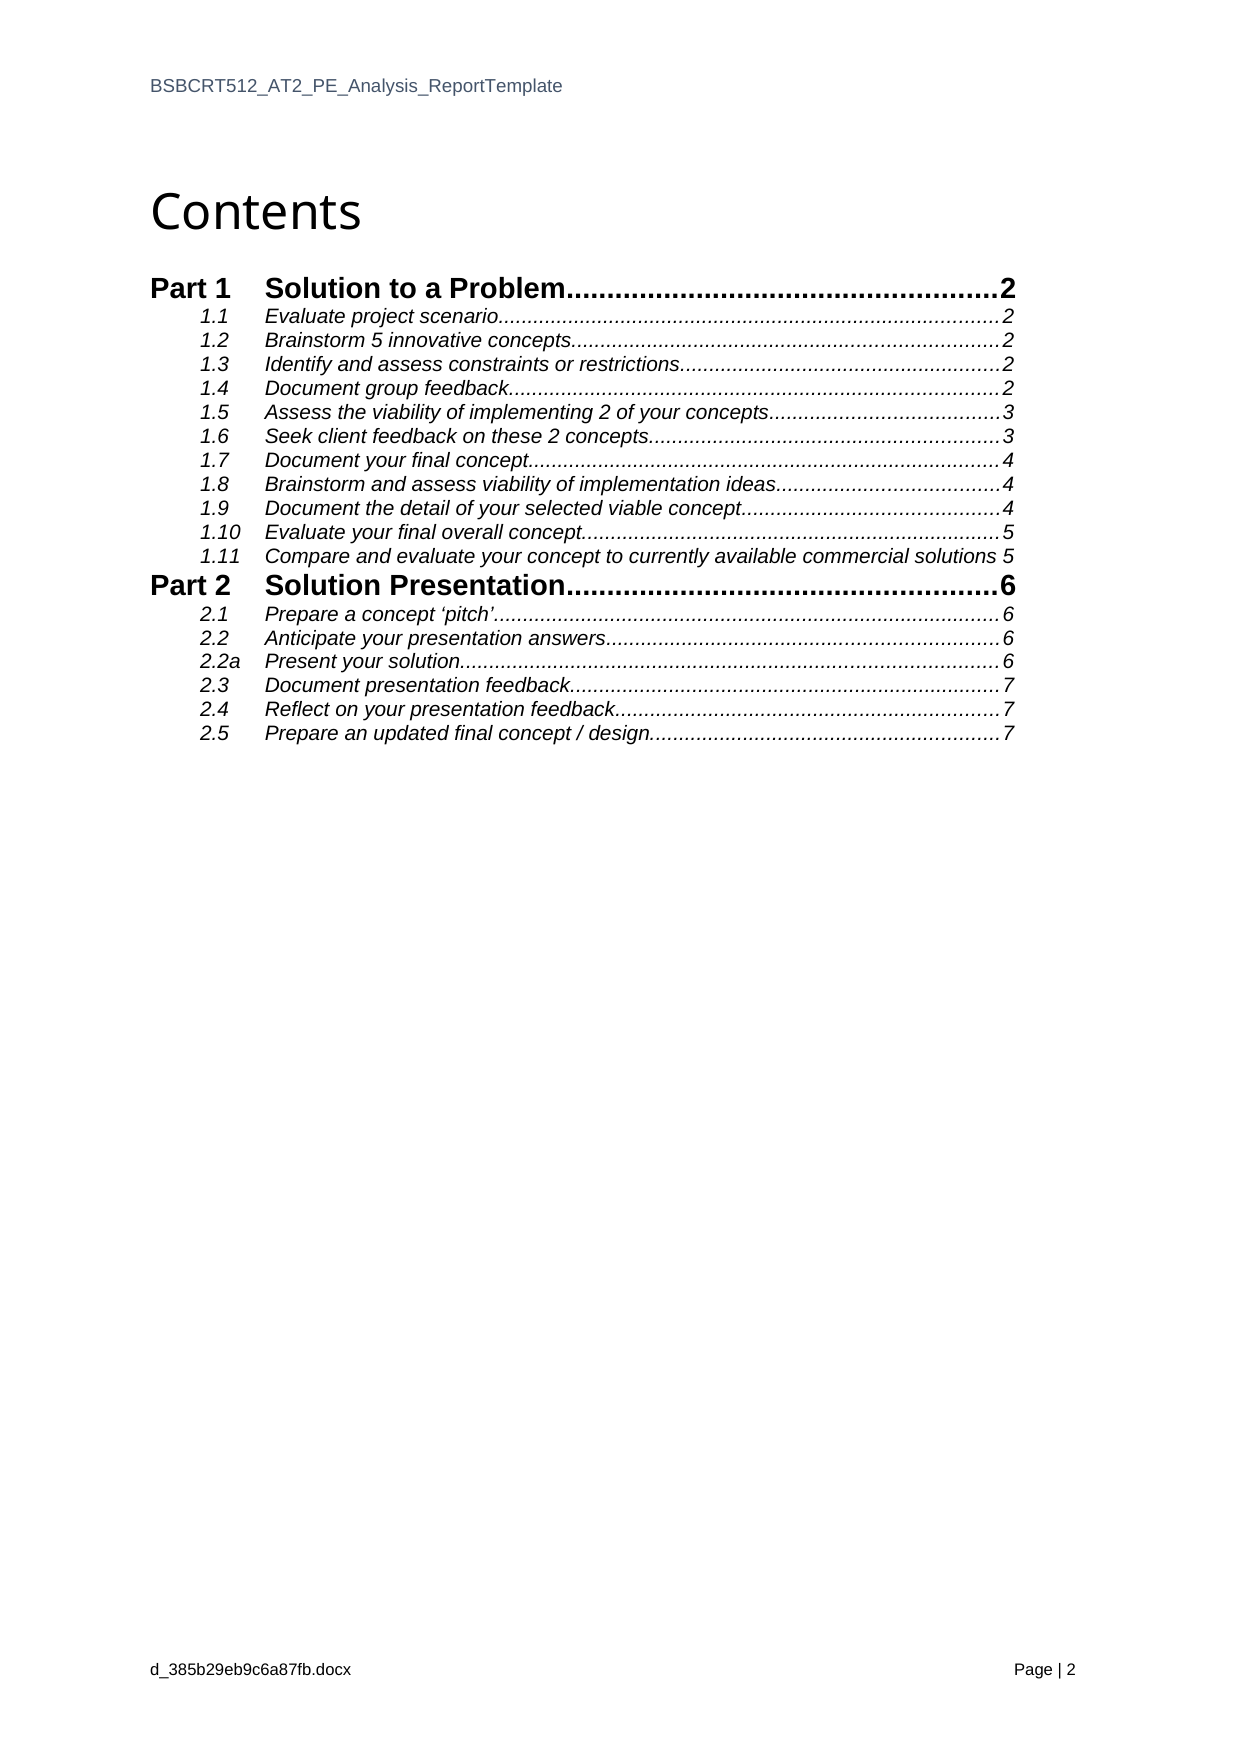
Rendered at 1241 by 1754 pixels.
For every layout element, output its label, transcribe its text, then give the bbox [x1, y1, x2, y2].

text 2.5 Prepare an updated final concept / design. 7 [200, 721, 1090, 745]
text 2.1 Prepare a concept ‘pitch’ 6 [200, 601, 1090, 625]
text 1.9 Document the detail of your selected viable concept 4 [200, 496, 1090, 520]
text 1.10 Evaluate your final overall concept. 5 [200, 520, 1090, 544]
text 2.2 Anticipate your presentation answers 6 [200, 625, 1090, 649]
text 2.2a Present your solution 6 [200, 649, 1090, 673]
text 1.5 Assess the viability of implementing 2 of your concepts 3 [200, 400, 1090, 424]
text 1.7 Document your final concept 4 [200, 448, 1090, 472]
text 1.11 Compare and evaluate your concept to currently available commercial solutions 5 [200, 544, 1090, 568]
text 1.3 Identify and assess constraints or restrictions 2 [200, 352, 1090, 376]
text Part 2 Solution Presentation 6 [150, 568, 1090, 601]
text 2.4 Reflect on your presentation feedback 7 [200, 697, 1090, 721]
text 2.3 Document presentation feedback 7 [200, 673, 1090, 697]
text 1.2 Brainstorm 5 innovative concepts 2 [200, 328, 1090, 352]
text 1.4 Document group feedback 2 [200, 376, 1090, 400]
text Contents [150, 176, 1090, 244]
text 1.1 Evaluate project scenario 2 [200, 304, 1090, 328]
text 1.8 Brainstorm and assess viability of implementation ideas 4 [200, 472, 1090, 496]
text Part 1 Solution to a Problem 2 [150, 271, 1090, 304]
text 1.6 Seek client feedback on these 2 concepts 3 [200, 424, 1090, 448]
